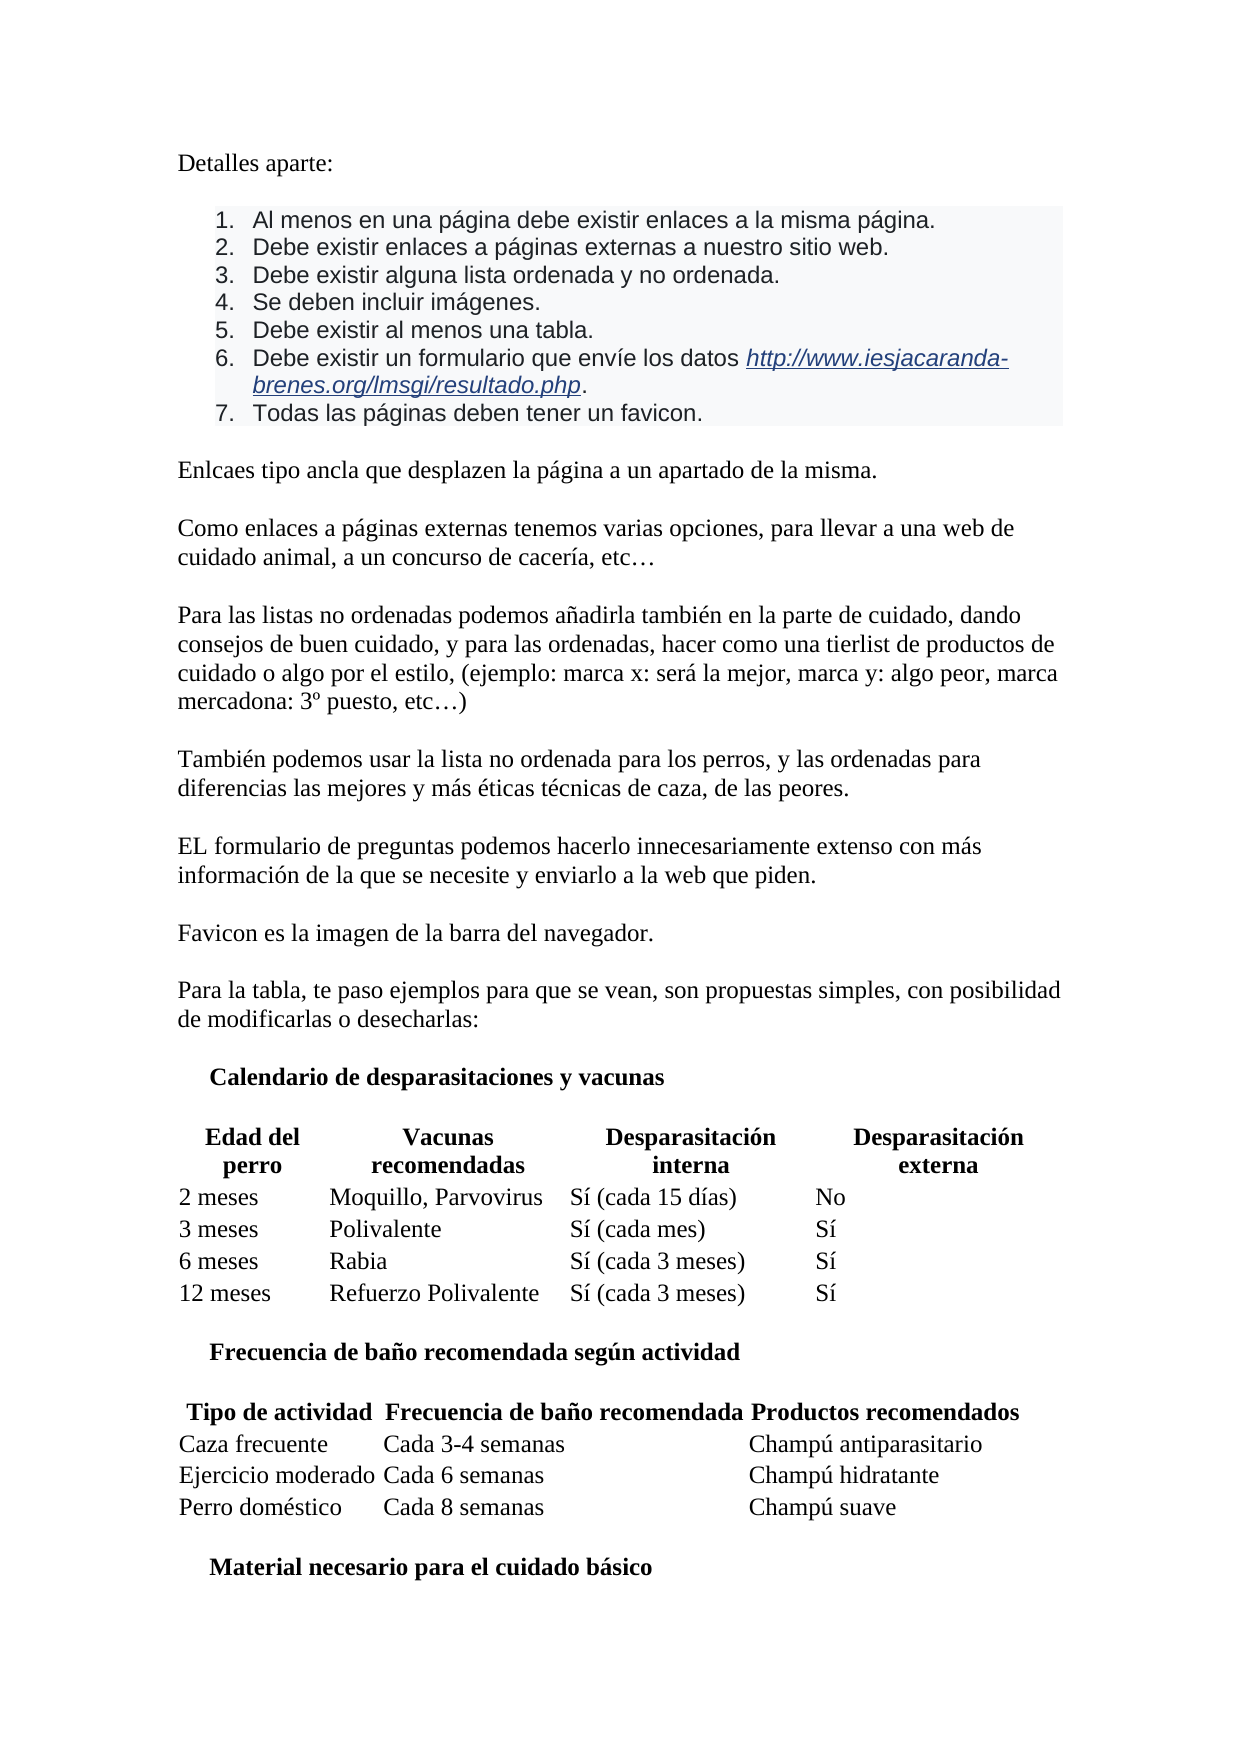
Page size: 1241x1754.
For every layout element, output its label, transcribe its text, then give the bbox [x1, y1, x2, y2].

table_cell Moquillo, Parvovirus [328, 1181, 568, 1213]
text También podemos usar la lista no ordenada para los perros, y las ordenadas para diferencias las mejores y más éticas técnicas de caza, de las peores. [177, 744, 1063, 802]
table_header Vacunas recomendadas [328, 1120, 568, 1181]
table_cell Sí [814, 1276, 1063, 1308]
text  Calendario de desparasitaciones y vacunas [177, 1062, 1063, 1091]
table_cell 3 meses [177, 1213, 328, 1244]
table_cell Cada 3-4 semanas [381, 1427, 747, 1459]
text Favicon es la imagen de la barra del navegador. [177, 918, 1063, 946]
table_cell Sí [814, 1213, 1063, 1244]
text Detalles aparte: [177, 148, 1063, 176]
table_cell Champú antiparasitario [747, 1427, 1023, 1459]
list Debe existir al menos una tabla. [215, 316, 1063, 343]
table_cell No [814, 1181, 1063, 1213]
table_cell Rabia [328, 1245, 568, 1276]
table_cell 12 meses [177, 1276, 328, 1308]
table_header Desparasitación externa [814, 1120, 1063, 1181]
table_cell Sí [814, 1245, 1063, 1276]
list Todas las páginas deben tener un favicon. [215, 399, 1063, 426]
table_header Tipo de actividad [177, 1395, 381, 1427]
list Se deben incluir imágenes. [215, 288, 1063, 316]
table_cell 6 meses [177, 1245, 328, 1276]
table_cell Sí (cada mes) [568, 1213, 814, 1244]
table_header Desparasitación interna [568, 1120, 814, 1181]
text Como enlaces a páginas externas tenemos varias opciones, para llevar a una web de cuidado animal, a un concurso de cacería, etc… [177, 513, 1063, 571]
text EL formulario de preguntas podemos hacerlo innecesariamente extenso con más información de la que se necesite y enviarlo a la web que piden. [177, 831, 1063, 888]
table_cell Polivalente [328, 1213, 568, 1244]
list Al menos en una página debe existir enlaces a la misma página. [215, 206, 1063, 233]
table_cell Caza frecuente [177, 1427, 381, 1459]
table_cell Refuerzo Polivalente [328, 1276, 568, 1308]
list Debe existir un formulario que envíe los datos http://www.iesjacaranda-brenes.org/lmsgi/resultado.php. [215, 343, 1063, 399]
table_header Productos recomendados [747, 1395, 1023, 1427]
table_cell Sí (cada 15 días) [568, 1181, 814, 1213]
text Para las listas no ordenadas podemos añadirla también en la parte de cuidado, dando consejos de buen cuidado, y para las ordenadas, hacer como una tierlist de productos de cuidado o algo por el estilo, (ejemplo: marca x: será la mejor, marca y: algo peor, marca mercadona: 3º puesto, etc…) [177, 600, 1063, 715]
table_header Frecuencia de baño recomendada [381, 1395, 747, 1427]
table_cell Ejercicio moderado [177, 1459, 381, 1491]
text Para la tabla, te paso ejemplos para que se vean, son propuestas simples, con posibilidad de modificarlas o desecharlas: [177, 976, 1063, 1033]
table_cell 2 meses [177, 1181, 328, 1213]
list Debe existir alguna lista ordenada y no ordenada. [215, 261, 1063, 288]
table_cell Sí (cada 3 meses) [568, 1276, 814, 1308]
table_cell Perro doméstico [177, 1491, 381, 1523]
list Debe existir enlaces a páginas externas a nuestro sitio web. [215, 233, 1063, 261]
text  Frecuencia de baño recomendada según actividad [177, 1337, 1063, 1366]
table_header Edad del perro [177, 1120, 328, 1181]
table_cell Sí (cada 3 meses) [568, 1245, 814, 1276]
table_cell Champú suave [747, 1491, 1023, 1523]
text  Material necesario para el cuidado básico [177, 1552, 1063, 1581]
table_cell Champú hidratante [747, 1459, 1023, 1491]
table_cell Cada 6 semanas [381, 1459, 747, 1491]
text Enlcaes tipo ancla que desplazen la página a un apartado de la misma. [177, 456, 1063, 484]
table_cell Cada 8 semanas [381, 1491, 747, 1523]
